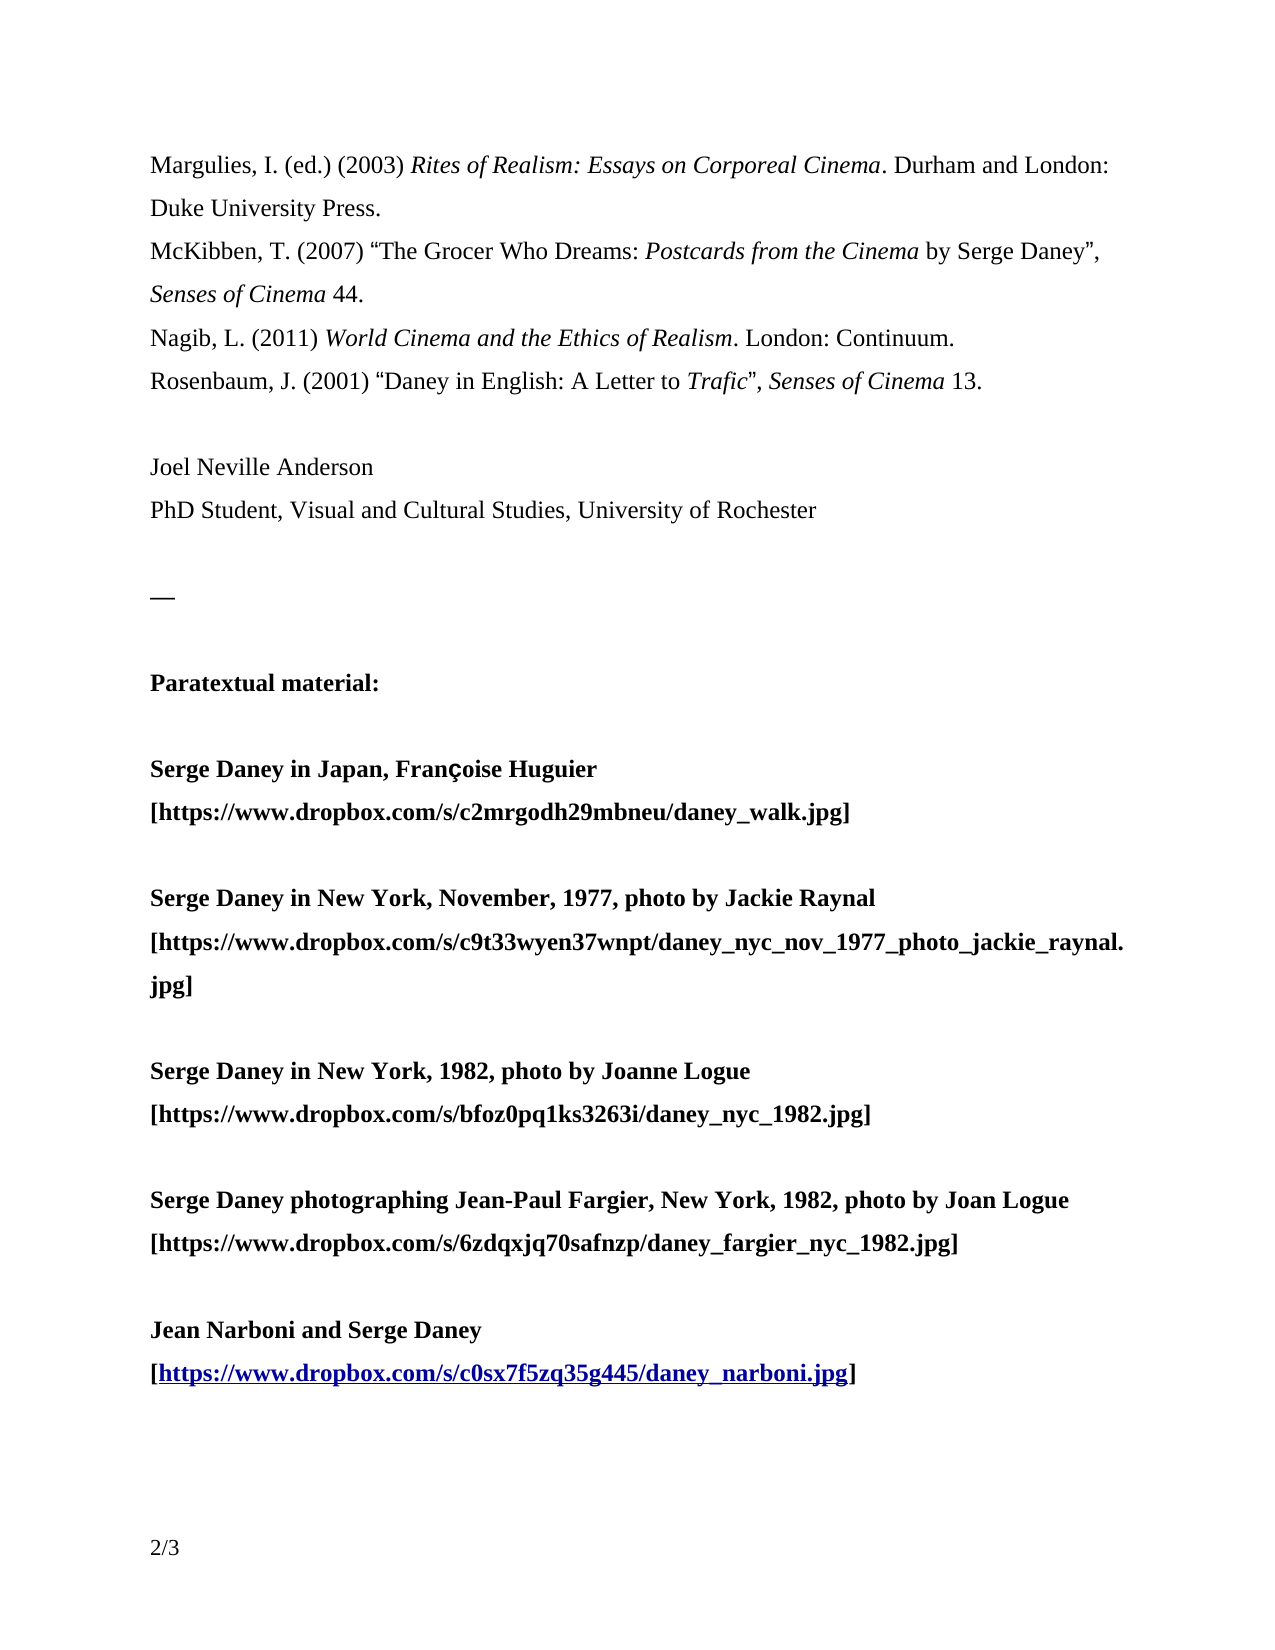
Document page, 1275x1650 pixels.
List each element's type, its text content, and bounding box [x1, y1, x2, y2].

text Serge Daney photographing Jean-Paul Fargier, New York, 1982, photo by Joan Logue [https://www.dropbox.com/s/6zdqxjq70safnzp/daney_fargier_nyc_1982.jpg] [150, 1185, 1125, 1257]
text Serge Daney in New York, 1982, photo by Joanne Logue [https://www.dropbox.com/s/bfoz0pq1ks3263i/daney_nyc_1982.jpg] [150, 1056, 1125, 1128]
text Rosenbaum, J. (2001) “Daney in English: A Letter to Trafic”, Senses of Cinema 13. [150, 366, 1125, 394]
text Joel Neville Anderson [150, 452, 1125, 481]
text Serge Daney in New York, November, 1977, photo by Jackie Raynal [https://www.dropbox.com/s/c9t33wyen37wnpt/daney_nyc_nov_1977_photo_jackie_raynal.jpg] [150, 883, 1125, 998]
text Paratextual material: [150, 668, 1125, 696]
text Margulies, I. (ed.) (2003) Rites of Realism: Essays on Corporeal Cinema. Durham and London: Duke University Press. [150, 150, 1125, 222]
text PhD Student, Visual and Cultural Studies, University of Rochester [150, 495, 1125, 524]
text McKibben, T. (2007) “The Grocer Who Dreams: Postcards from the Cinema by Serge Daney”, Senses of Cinema 44. [150, 236, 1125, 308]
text — [150, 581, 1125, 610]
text Nagib, L. (2011) World Cinema and the Ethics of Realism. London: Continuum. [150, 323, 1125, 351]
text Serge Daney in Japan, Françoise Huguier [https://www.dropbox.com/s/c2mrgodh29mbneu/daney_walk.jpg] [150, 754, 1125, 826]
text Jean Narboni and Serge Daney [https://www.dropbox.com/s/c0sx7f5zq35g445/daney_narboni.jpg] [150, 1315, 1125, 1387]
